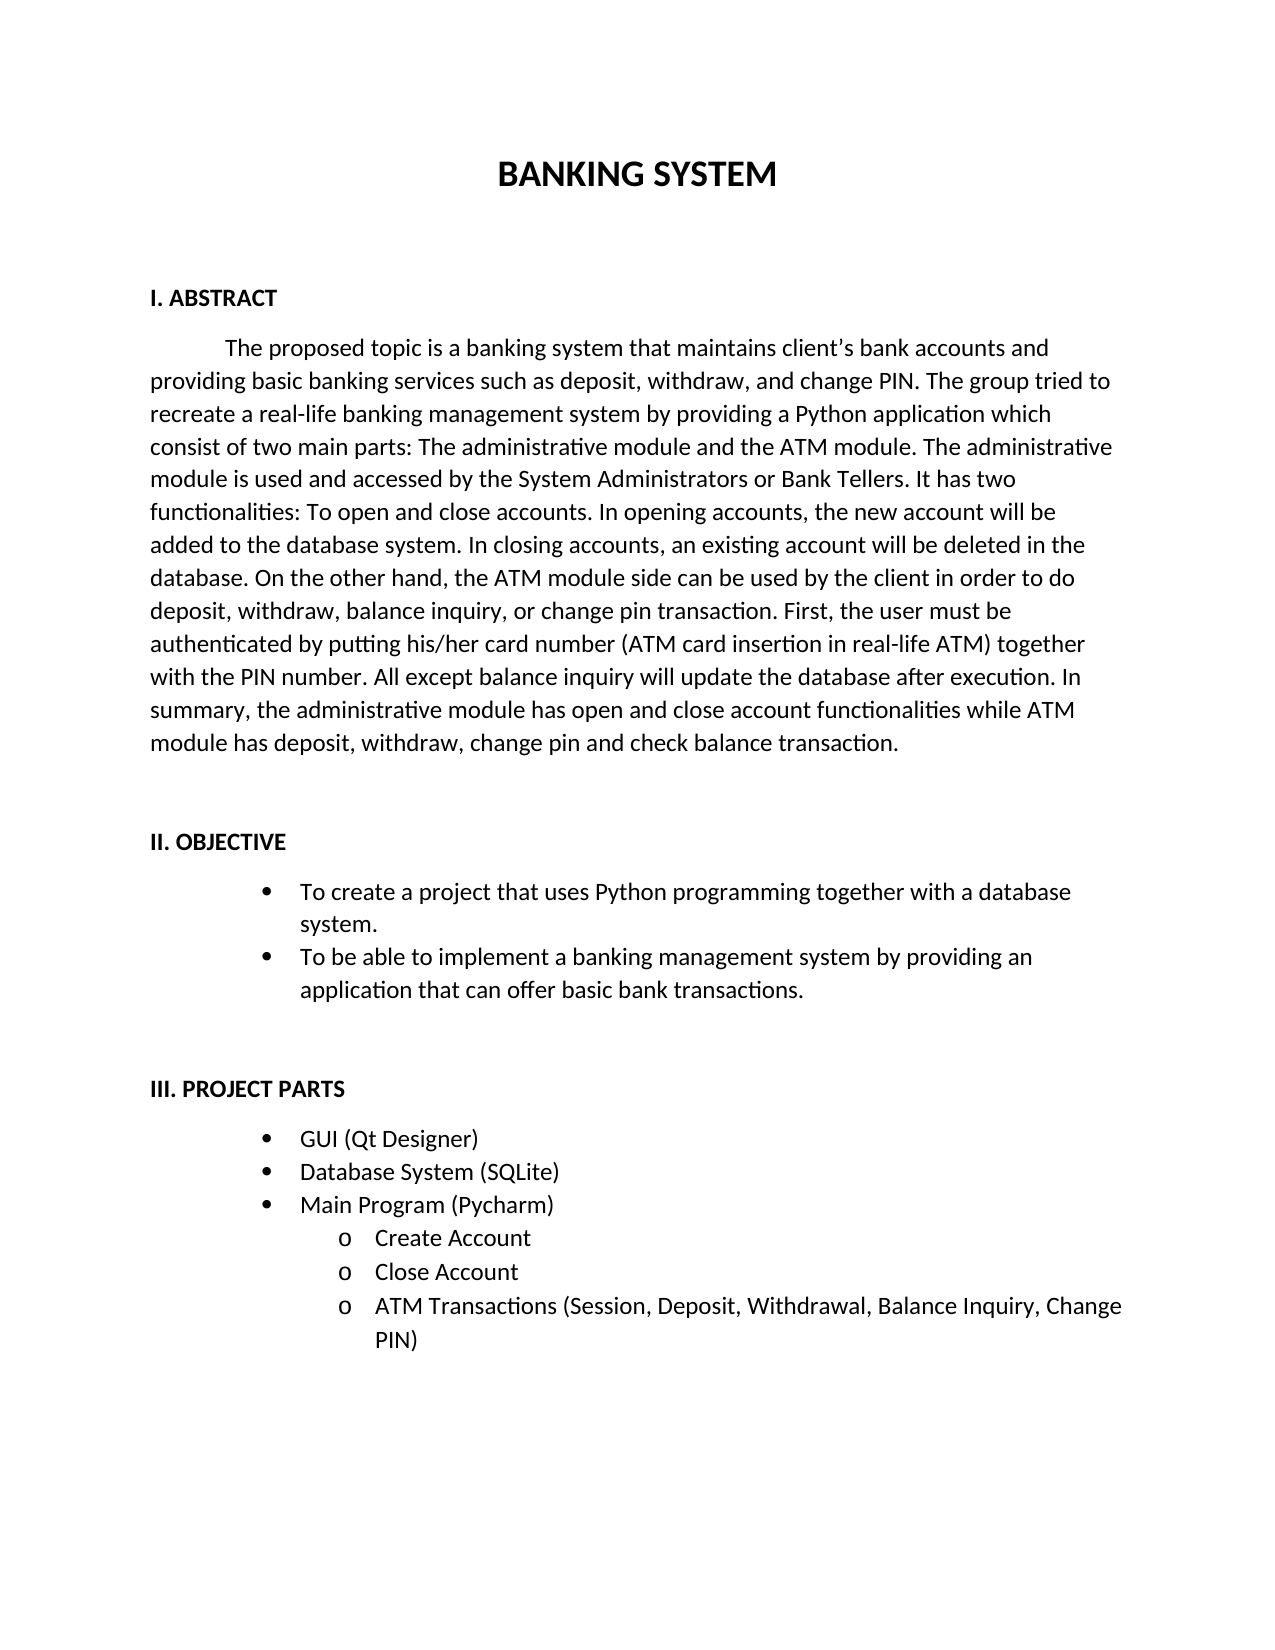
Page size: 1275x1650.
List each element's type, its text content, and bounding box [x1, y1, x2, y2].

text BANKING SYSTEM [150, 150, 1125, 196]
text II. OBJECTIVE [150, 826, 1125, 857]
list To be able to implement a banking management system by providing an application that can offer basic bank transactions. [262, 941, 1125, 1005]
list ATM Transactions (Session, Deposit, Withdrawal, Balance Inquiry, Change PIN) [337, 1290, 1125, 1355]
text The proposed topic is a banking system that maintains client’s bank accounts and providing basic banking services such as deposit, withdraw, and change PIN. The group tried to recreate a real-life banking management system by providing a Python application which consist of two main parts: The administrative module and the ATM module. The administrative module is used and accessed by the System Administrators or Bank Tellers. It has two functionalities: To open and close accounts. In opening accounts, the new account will be added to the database system. In closing accounts, an existing account will be deleted in the database. On the other hand, the ATM module side can be used by the client in order to do deposit, withdraw, balance inquiry, or change pin transaction. First, the user must be authenticated by putting his/her card number (ATM card insertion in real-life ATM) together with the PIN number. All except balance inquiry will update the database after execution. In summary, the administrative module has open and close account functionalities while ATM module has deposit, withdraw, change pin and check balance transaction. [150, 332, 1125, 757]
list Database System (SQLite) [262, 1156, 1125, 1187]
list Create Account [337, 1222, 1125, 1254]
list GUI (Qt Designer) [262, 1123, 1125, 1154]
text III. PROJECT PARTS [150, 1073, 1125, 1104]
text I. ABSTRACT [150, 282, 1125, 313]
list To create a project that uses Python programming together with a database system. [262, 876, 1125, 939]
list Close Account [337, 1256, 1125, 1288]
list Main Program (Pycharm) [262, 1189, 1125, 1219]
